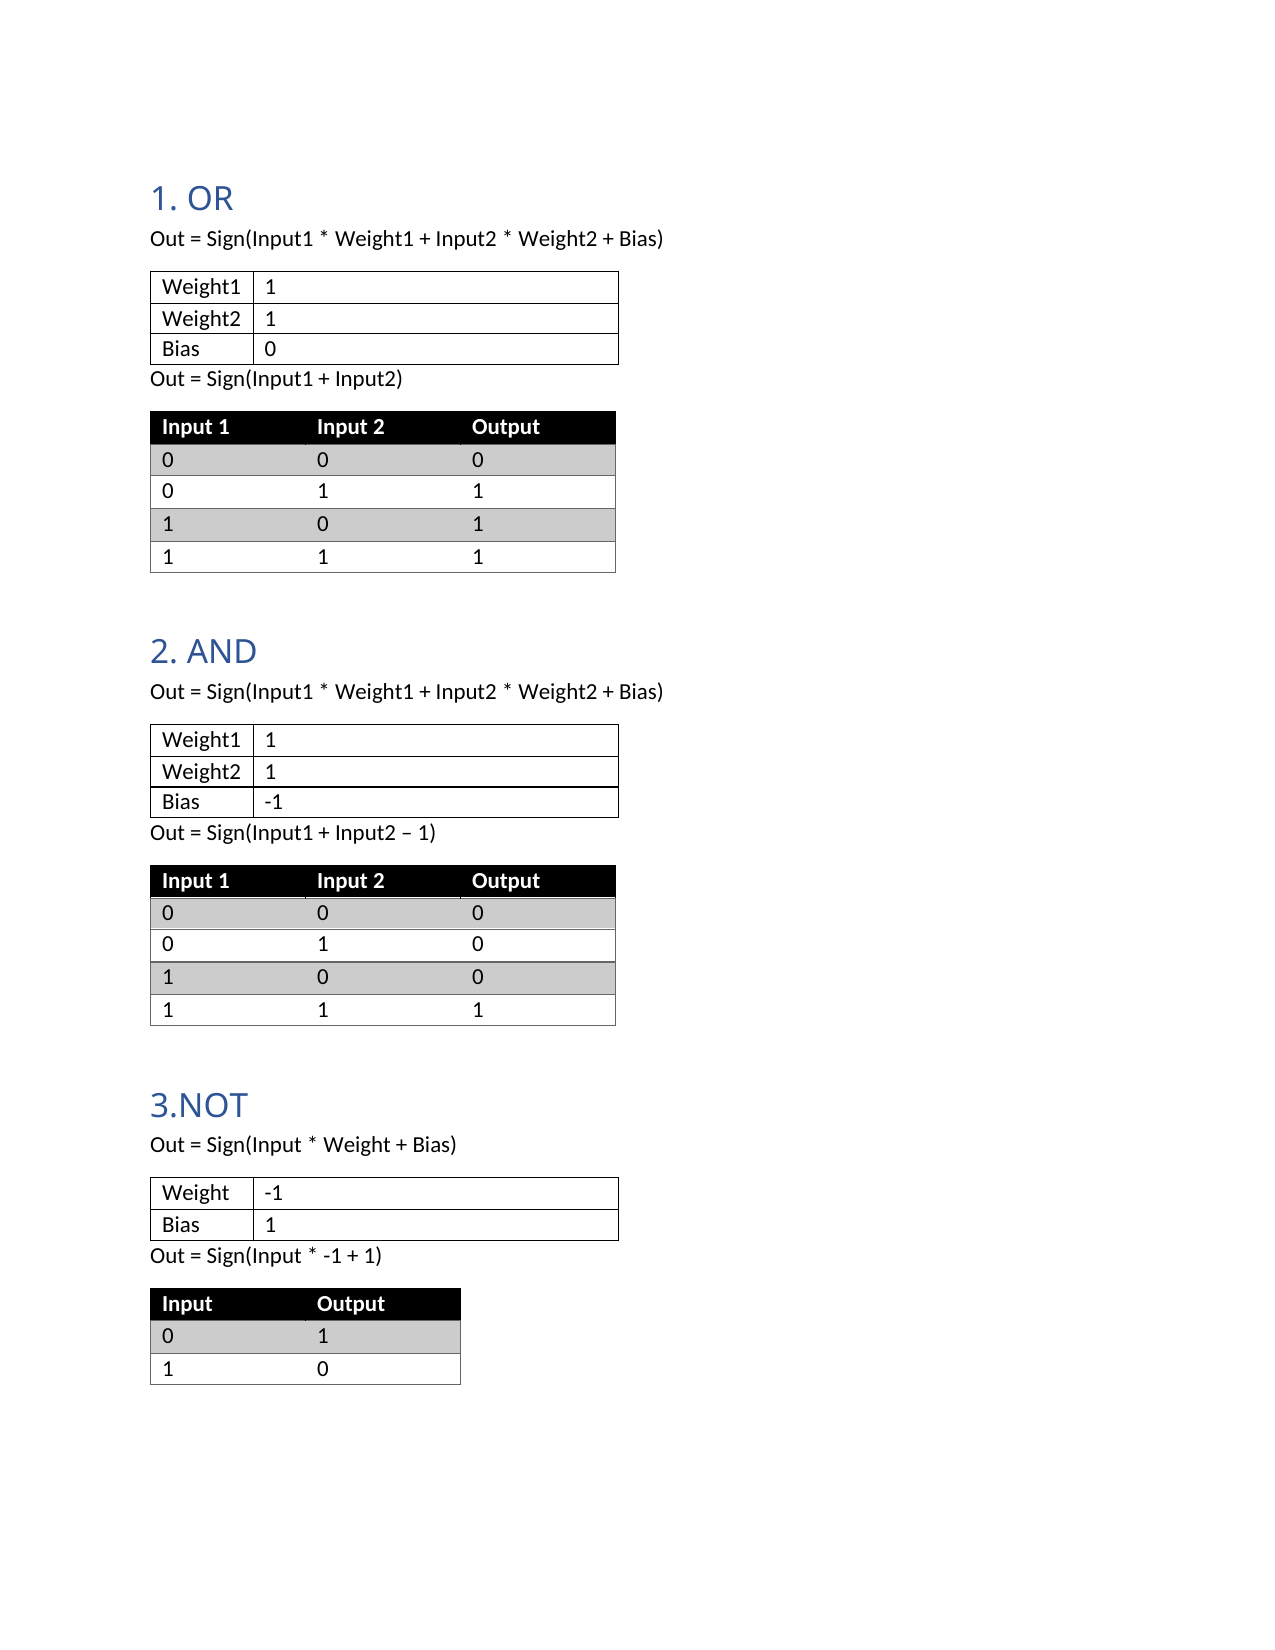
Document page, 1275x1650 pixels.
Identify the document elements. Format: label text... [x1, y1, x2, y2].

table_cell 0 [151, 899, 306, 928]
table_header Input 2 [306, 866, 460, 897]
table_cell Bias [151, 788, 253, 817]
table_cell 0 [306, 1354, 460, 1384]
table_cell Bias [151, 334, 253, 363]
table_cell 0 [151, 476, 306, 508]
table_cell 0 [306, 445, 461, 475]
table_cell 0 [461, 963, 615, 994]
table_cell 1 [254, 304, 618, 333]
subtitle 2. AND [150, 628, 1125, 674]
table_cell 1 [151, 995, 306, 1025]
table_cell 0 [151, 930, 306, 961]
table_cell Weight2 [151, 757, 253, 786]
table_cell 0 [306, 963, 461, 994]
table_header Weight1 [151, 725, 253, 756]
table_cell 0 [151, 445, 306, 475]
table_cell 1 [461, 509, 615, 541]
table_cell -1 [254, 788, 618, 817]
table_header Output [461, 866, 615, 897]
table_cell 1 [461, 542, 615, 572]
text Out = Sign(Input * Weight + Bias) [150, 1130, 1125, 1158]
table_cell 1 [306, 542, 461, 572]
table_header Input 2 [306, 413, 460, 444]
table_cell 1 [461, 476, 615, 508]
table_header Weight [151, 1178, 253, 1209]
table_cell 0 [254, 334, 618, 363]
table_cell 0 [461, 899, 615, 928]
text Out = Sign(Input * -1 + 1) [150, 1241, 1125, 1269]
table_header 1 [254, 272, 618, 303]
table_header Input [151, 1289, 305, 1320]
table_cell 1 [254, 1210, 618, 1240]
table_cell Bias [151, 1210, 253, 1240]
table_cell 0 [461, 930, 615, 961]
subtitle 3.NOT [150, 1081, 1125, 1127]
table_cell 1 [306, 930, 461, 961]
text Out = Sign(Input1 + Input2) [150, 364, 1125, 393]
table_header -1 [254, 1178, 618, 1209]
table_header Input 1 [151, 866, 305, 897]
table_cell Weight2 [151, 304, 253, 333]
table_cell 0 [306, 899, 461, 928]
table_cell 0 [461, 445, 615, 475]
table_header Output [306, 1289, 460, 1320]
table_header Input 1 [151, 413, 305, 444]
table_cell 1 [306, 1321, 460, 1353]
table_cell 0 [151, 1321, 306, 1353]
table_cell 1 [306, 476, 461, 508]
table_cell 1 [461, 995, 615, 1025]
table_cell 1 [151, 963, 306, 994]
text Out = Sign(Input1 + Input2 – 1) [150, 818, 1125, 846]
subtitle 1. OR [150, 175, 1125, 220]
table_header Weight1 [151, 272, 253, 303]
text Out = Sign(Input1 * Weight1 + Input2 * Weight2 + Bias) [150, 677, 1125, 705]
table_cell 1 [151, 542, 306, 572]
table_header 1 [254, 725, 618, 756]
table_cell 1 [151, 1354, 306, 1384]
table_cell 0 [306, 509, 461, 541]
table_cell 1 [151, 509, 306, 541]
table_header Output [461, 413, 615, 444]
table_cell 1 [254, 757, 618, 786]
text Out = Sign(Input1 * Weight1 + Input2 * Weight2 + Bias) [150, 224, 1125, 252]
table_cell 1 [306, 995, 461, 1025]
